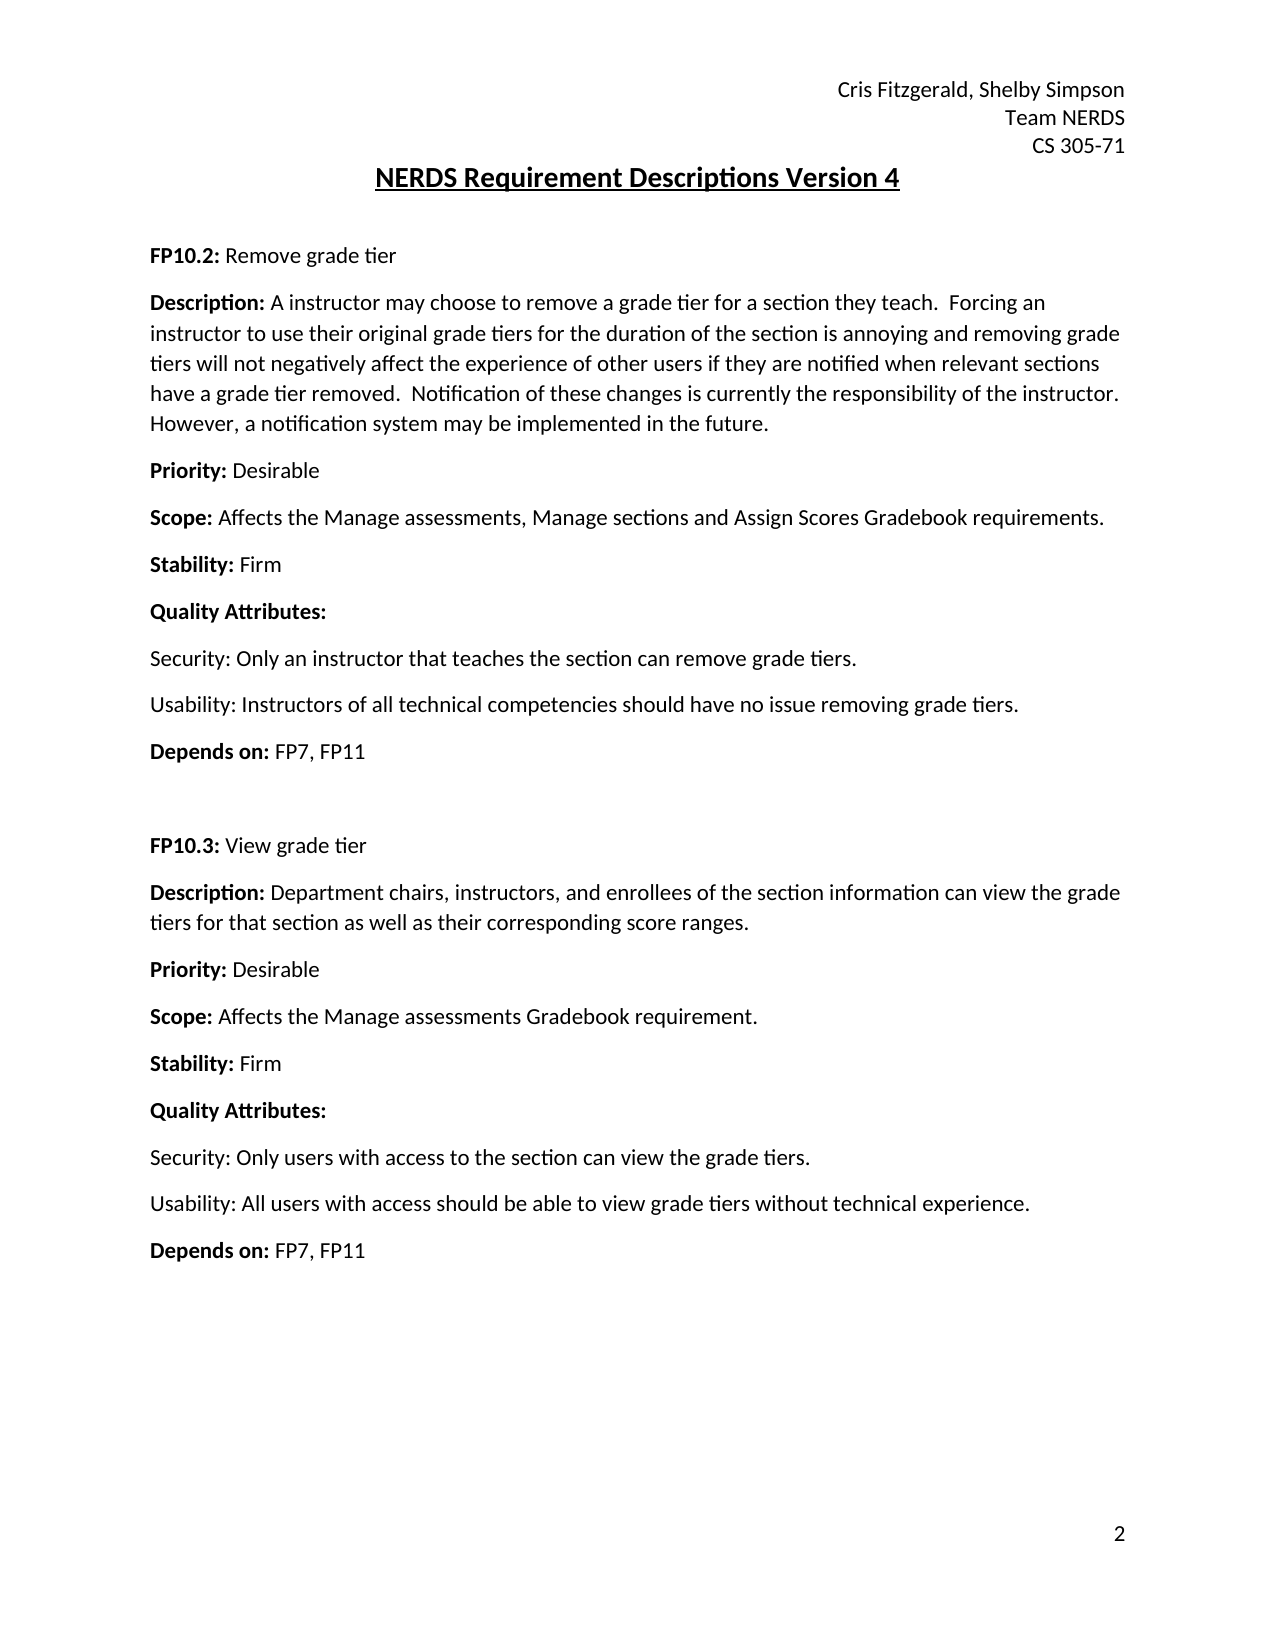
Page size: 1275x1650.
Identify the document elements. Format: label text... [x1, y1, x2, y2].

text Stability: Firm [150, 550, 1125, 578]
text Security: Only an instructor that teaches the section can remove grade tiers. [150, 644, 1125, 672]
text Security: Only users with access to the section can view the grade tiers. [150, 1143, 1125, 1171]
text Description: A instructor may choose to remove a grade tier for a section they teach. Forcing an instructor to use their original grade tiers for the duration of the section is annoying and removing grade tiers will not negatively affect the experience of other users if they are notified when relevant sections have a grade tier removed. Notification of these changes is currently the responsibility of the instructor. However, a notification system may be implemented in the future. [150, 288, 1125, 437]
text Depends on: FP7, FP11 [150, 737, 1125, 765]
text Usability: All users with access should be able to view grade tiers without technical experience. [150, 1189, 1125, 1217]
text FP10.3: View grade tier [150, 831, 1125, 859]
text Depends on: FP7, FP11 [150, 1236, 1125, 1264]
text FP10.2: Remove grade tier [150, 242, 1125, 269]
text Priority: Desirable [150, 456, 1125, 484]
text Quality Attributes: [150, 597, 1125, 625]
text Usability: Instructors of all technical competencies should have no issue removing grade tiers. [150, 691, 1125, 718]
text Description: Department chairs, instructors, and enrollees of the section information can view the grade tiers for that section as well as their corresponding score ranges. [150, 878, 1125, 936]
text Quality Attributes: [150, 1096, 1125, 1124]
text Stability: Firm [150, 1049, 1125, 1077]
text Scope: Affects the Manage assessments Gradebook requirement. [150, 1002, 1125, 1030]
text Priority: Desirable [150, 955, 1125, 983]
text Scope: Affects the Manage assessments, Manage sections and Assign Scores Gradebook requirements. [150, 503, 1125, 531]
